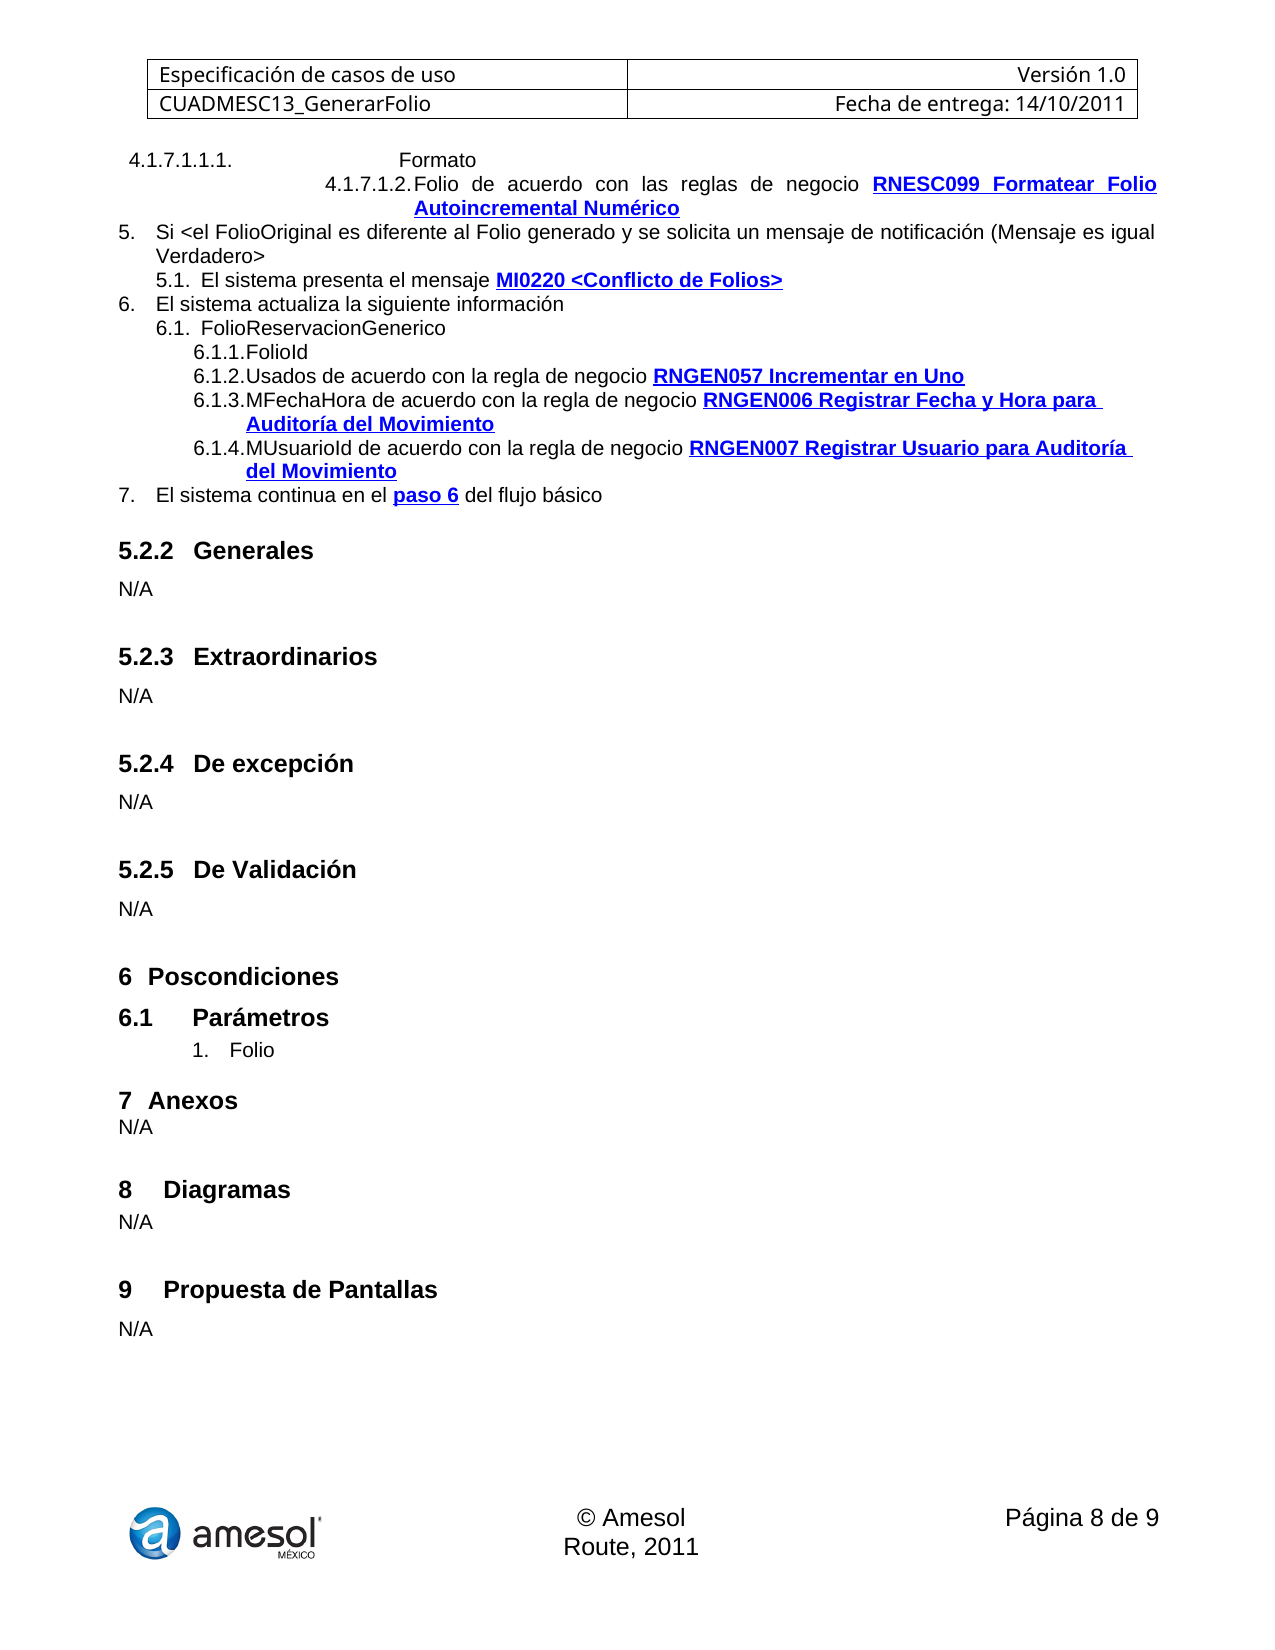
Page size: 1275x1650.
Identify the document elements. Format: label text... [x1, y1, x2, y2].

text N/A [118, 897, 1157, 921]
subtitle De excepción [118, 749, 1157, 778]
list MUsuarioId de acuerdo con la regla de negocio RNGEN007 Registrar Usuario para Auditoría del Movimiento [193, 435, 1157, 483]
list FolioReservacionGenerico [156, 316, 1157, 339]
list Usados de acuerdo con la regla de negocio RNGEN057 Incrementar en Uno [193, 363, 1157, 387]
subtitle Propuesta de Pantallas [118, 1275, 1157, 1304]
subtitle Extraordinarios [118, 642, 1157, 671]
text N/A [118, 1317, 1157, 1341]
text N/A [118, 577, 1157, 601]
subtitle Parámetros [118, 1003, 1157, 1032]
list Folio de acuerdo con las reglas de negocio RNESC099 Formatear Folio Autoincremental Numérico [325, 172, 1157, 220]
list Folio [192, 1038, 1157, 1062]
list Si <el FolioOriginal es diferente al Folio generado y se solicita un mensaje de notificación (Mensaje es igual Verdadero> [118, 220, 1157, 268]
list El sistema continua en el paso 6 del flujo básico [118, 483, 1157, 507]
subtitle Poscondiciones [118, 962, 1157, 991]
picture [118, 1502, 322, 1563]
list MFechaHora de acuerdo con la regla de negocio RNGEN006 Registrar Fecha y Hora para Auditoría del Movimiento [193, 387, 1157, 435]
text N/A [118, 790, 1157, 814]
subtitle De Validación [118, 855, 1157, 884]
list El sistema actualiza la siguiente información [118, 292, 1157, 316]
text N/A [118, 684, 1157, 708]
subtitle Diagramas [118, 1175, 1157, 1204]
list FolioId [193, 339, 1157, 363]
subtitle Anexos [118, 1086, 1157, 1115]
text N/A [118, 1115, 1157, 1139]
list Formato [118, 148, 1157, 172]
list El sistema presenta el mensaje MI0220 <Conflicto de Folios> [156, 268, 1157, 292]
subtitle Generales [118, 536, 1157, 565]
text N/A [118, 1210, 1157, 1234]
